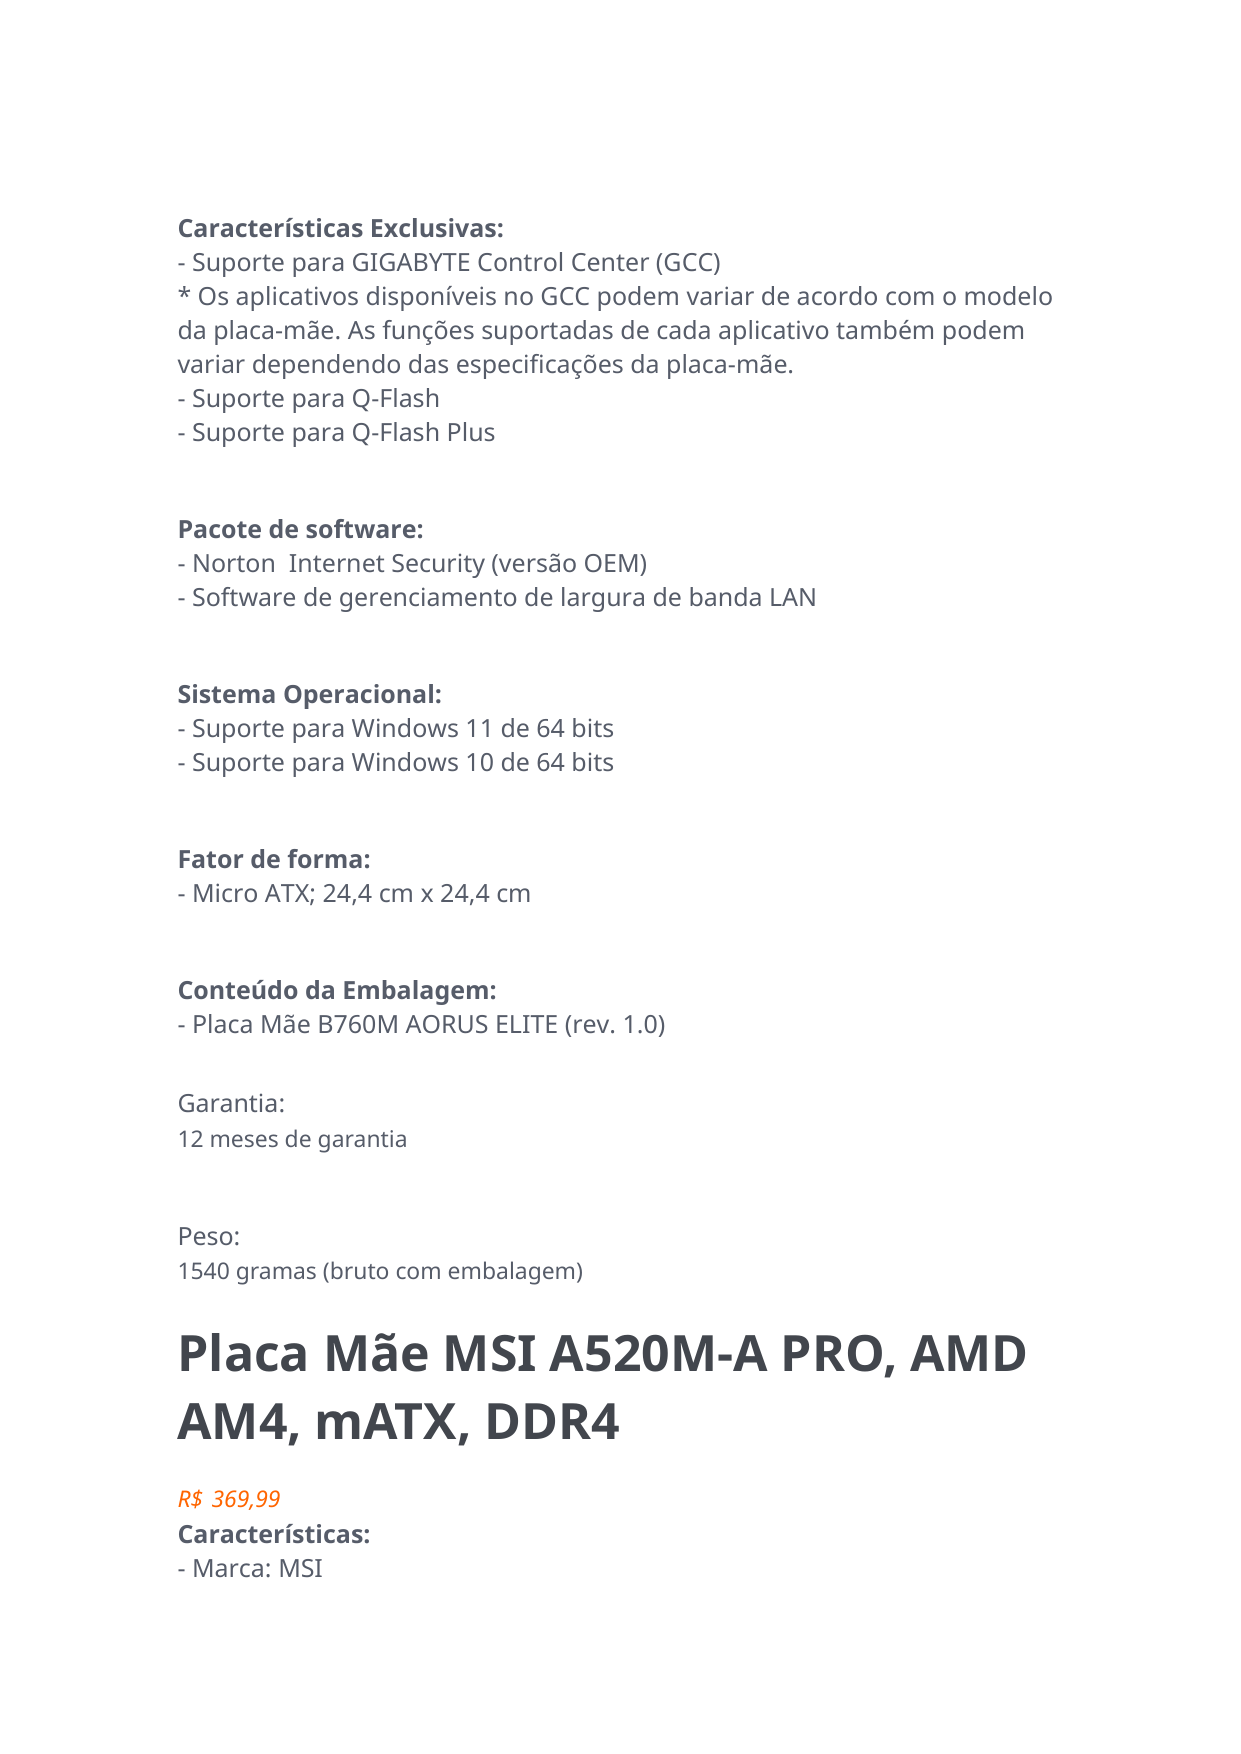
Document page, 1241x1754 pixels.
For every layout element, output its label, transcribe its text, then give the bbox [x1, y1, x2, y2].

text Características: [177, 1517, 1063, 1551]
text 1540 gramas (bruto com embalagem) [177, 1255, 1063, 1286]
text 12 meses de garantia [177, 1123, 1063, 1154]
text - Suporte para Q-Flash [177, 381, 1063, 415]
text Características Exclusivas: [177, 210, 1063, 244]
subtitle Peso: [177, 1218, 1063, 1252]
text - Suporte para Q-Flash Plus [177, 415, 1063, 449]
subtitle Placa Mãe MSI A520M-A PRO, AMD AM4, mATX, DDR4 [177, 1318, 1063, 1454]
text * Os aplicativos disponíveis no GCC podem variar de acordo com o modelo da placa-mãe. As funções suportadas de cada aplicativo também podem variar dependendo das especificações da placa-mãe. [177, 278, 1063, 381]
text - Suporte para Windows 10 de 64 bits [177, 745, 1063, 779]
text - Micro ATX; 24,4 cm x 24,4 cm [177, 876, 1063, 910]
text - Suporte para Windows 11 de 64 bits [177, 711, 1063, 745]
text - Placa Mãe B760M AORUS ELITE (rev. 1.0) [177, 1007, 1063, 1041]
subtitle Garantia: [177, 1086, 1063, 1120]
text - Software de gerenciamento de largura de banda LAN [177, 580, 1063, 614]
text Sistema Operacional: [177, 677, 1063, 711]
text - Suporte para GIGABYTE Control Center (GCC) [177, 244, 1063, 278]
subtitle R$ 369,99 [177, 1483, 1063, 1514]
text Pacote de software: [177, 512, 1063, 546]
text Conteúdo da Embalagem: [177, 973, 1063, 1007]
text - Marca: MSI [177, 1551, 1063, 1585]
text Fator de forma: [177, 842, 1063, 876]
text - Norton Internet Security (versão OEM) [177, 546, 1063, 580]
